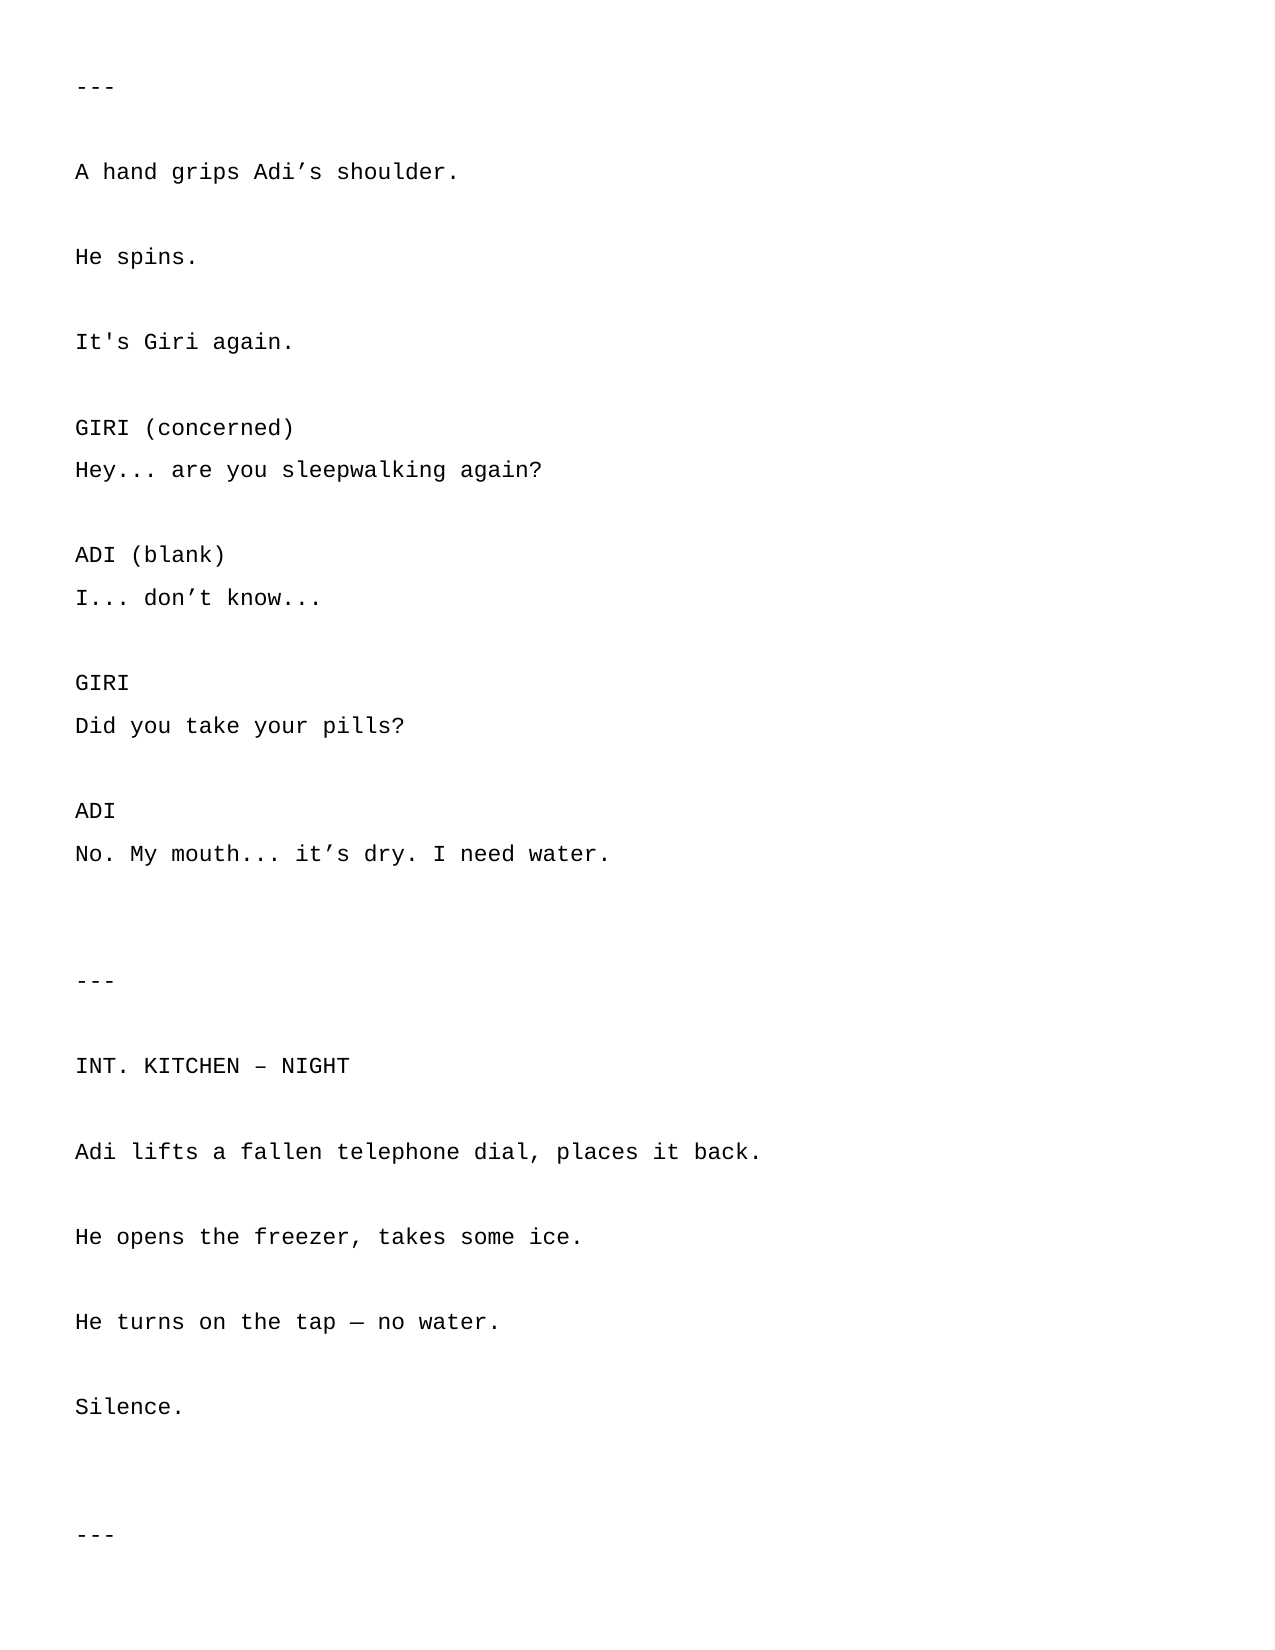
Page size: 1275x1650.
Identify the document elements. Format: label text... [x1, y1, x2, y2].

text ADI [75, 799, 1200, 825]
text GIRI [75, 671, 1200, 697]
text --- [75, 970, 1200, 996]
text Adi lifts a fallen telephone dial, places it back. [75, 1140, 1200, 1166]
text ADI (blank) [75, 544, 1200, 569]
text GIRI (concerned) [75, 416, 1200, 442]
text I... don’t know... [75, 586, 1200, 612]
text He turns on the tap — no water. [75, 1311, 1200, 1336]
text He spins. [75, 245, 1200, 271]
text Silence. [75, 1396, 1200, 1422]
text He opens the freezer, takes some ice. [75, 1225, 1200, 1251]
text A hand grips Adi’s shoulder. [75, 160, 1200, 186]
text No. My mouth... it’s dry. I need water. [75, 842, 1200, 868]
text Did you take your pills? [75, 714, 1200, 740]
text INT. KITCHEN – NIGHT [75, 1055, 1200, 1081]
text Hey... are you sleepwalking again? [75, 458, 1200, 484]
text It's Giri again. [75, 331, 1200, 357]
text --- [75, 75, 1200, 101]
text --- [75, 1523, 1200, 1549]
